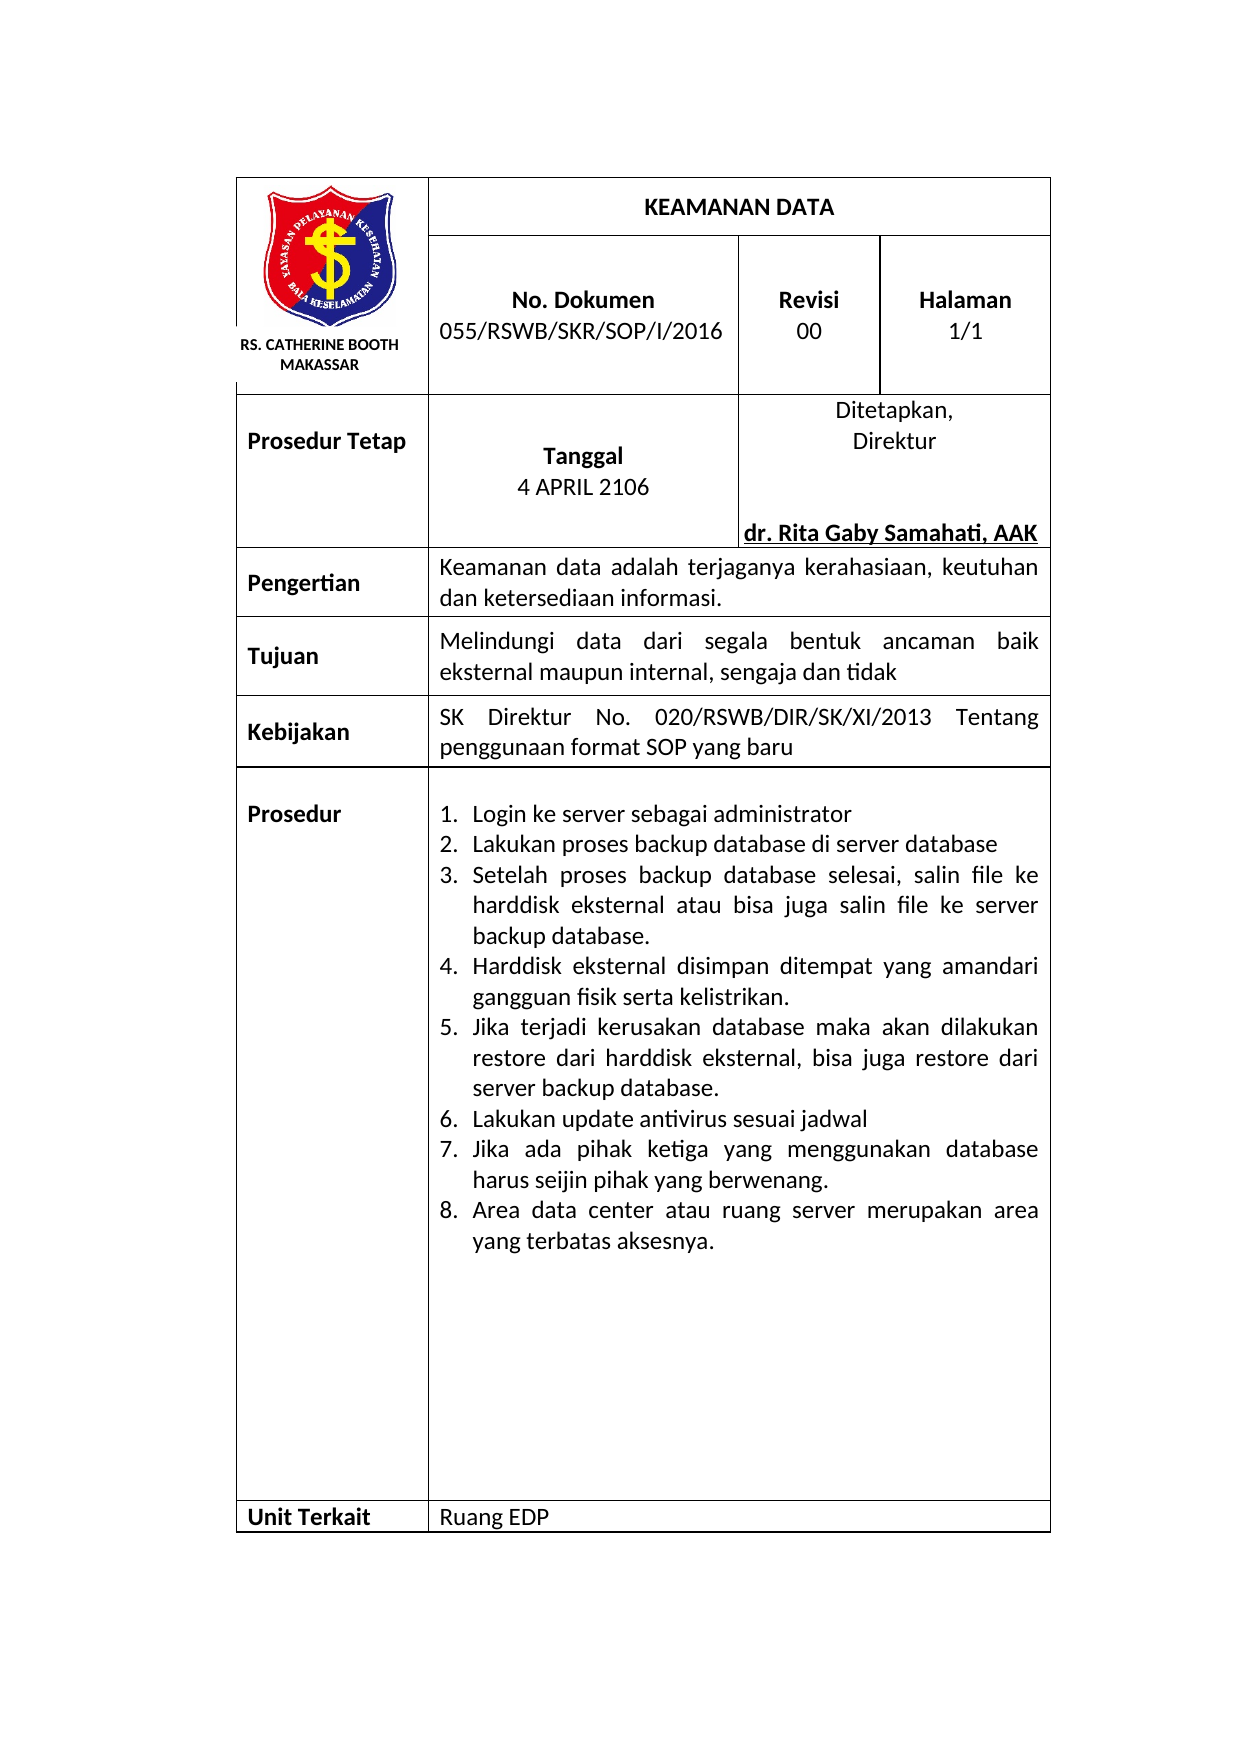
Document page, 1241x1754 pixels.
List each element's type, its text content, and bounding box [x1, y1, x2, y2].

table_cell Ditetapkan, Direktur dr. Rita Gaby Samahati, AAK [739, 395, 1050, 547]
table_cell Prosedur Tetap [237, 395, 428, 547]
table_cell No. Dokumen 055/RSWB/SKR/SOP/I/2016 [429, 236, 738, 394]
table_cell Tanggal 4 APRIL 2106 [429, 395, 738, 547]
picture [263, 185, 397, 326]
table_cell Prosedur [237, 768, 428, 1500]
table_cell Unit Terkait [237, 1501, 428, 1531]
table_cell Ruang EDP [429, 1501, 1050, 1531]
table_header [237, 178, 428, 394]
table_cell Halaman 1/1 [881, 236, 1050, 394]
table_cell Login ke server sebagai administrator Lakukan proses backup database di server database Setelah proses backup database selesai, salin file ke harddisk eksternal atau bisa juga salin file ke server backup database. Harddisk eksternal disimpan ditempat yang amandari gangguan fisik serta kelistrikan. Jika terjadi kerusakan database maka akan dilakukan restore dari harddisk eksternal, bisa juga restore dari server backup database. Lakukan update antivirus sesuai jadwal Jika ada pihak ketiga yang menggunakan database harus seijin pihak yang berwenang. Area data center atau ruang server merupakan area yang terbatas aksesnya. [429, 768, 1050, 1500]
table_cell Keamanan data adalah terjaganya kerahasiaan, keutuhan dan ketersediaan informasi. [429, 548, 1050, 616]
table_cell Tujuan [237, 617, 428, 695]
table_cell Revisi 00 [739, 236, 879, 394]
table_cell Kebijakan [237, 696, 428, 766]
table_cell Melindungi data dari segala bentuk ancaman baik eksternal maupun internal, sengaja dan tidak [429, 617, 1050, 695]
table_cell SK Direktur No. 020/RSWB/DIR/SK/XI/2013 Tentang penggunaan format SOP yang baru [429, 696, 1050, 766]
table_header KEAMANAN DATA [429, 178, 1050, 235]
table_cell Pengertian [237, 548, 428, 616]
